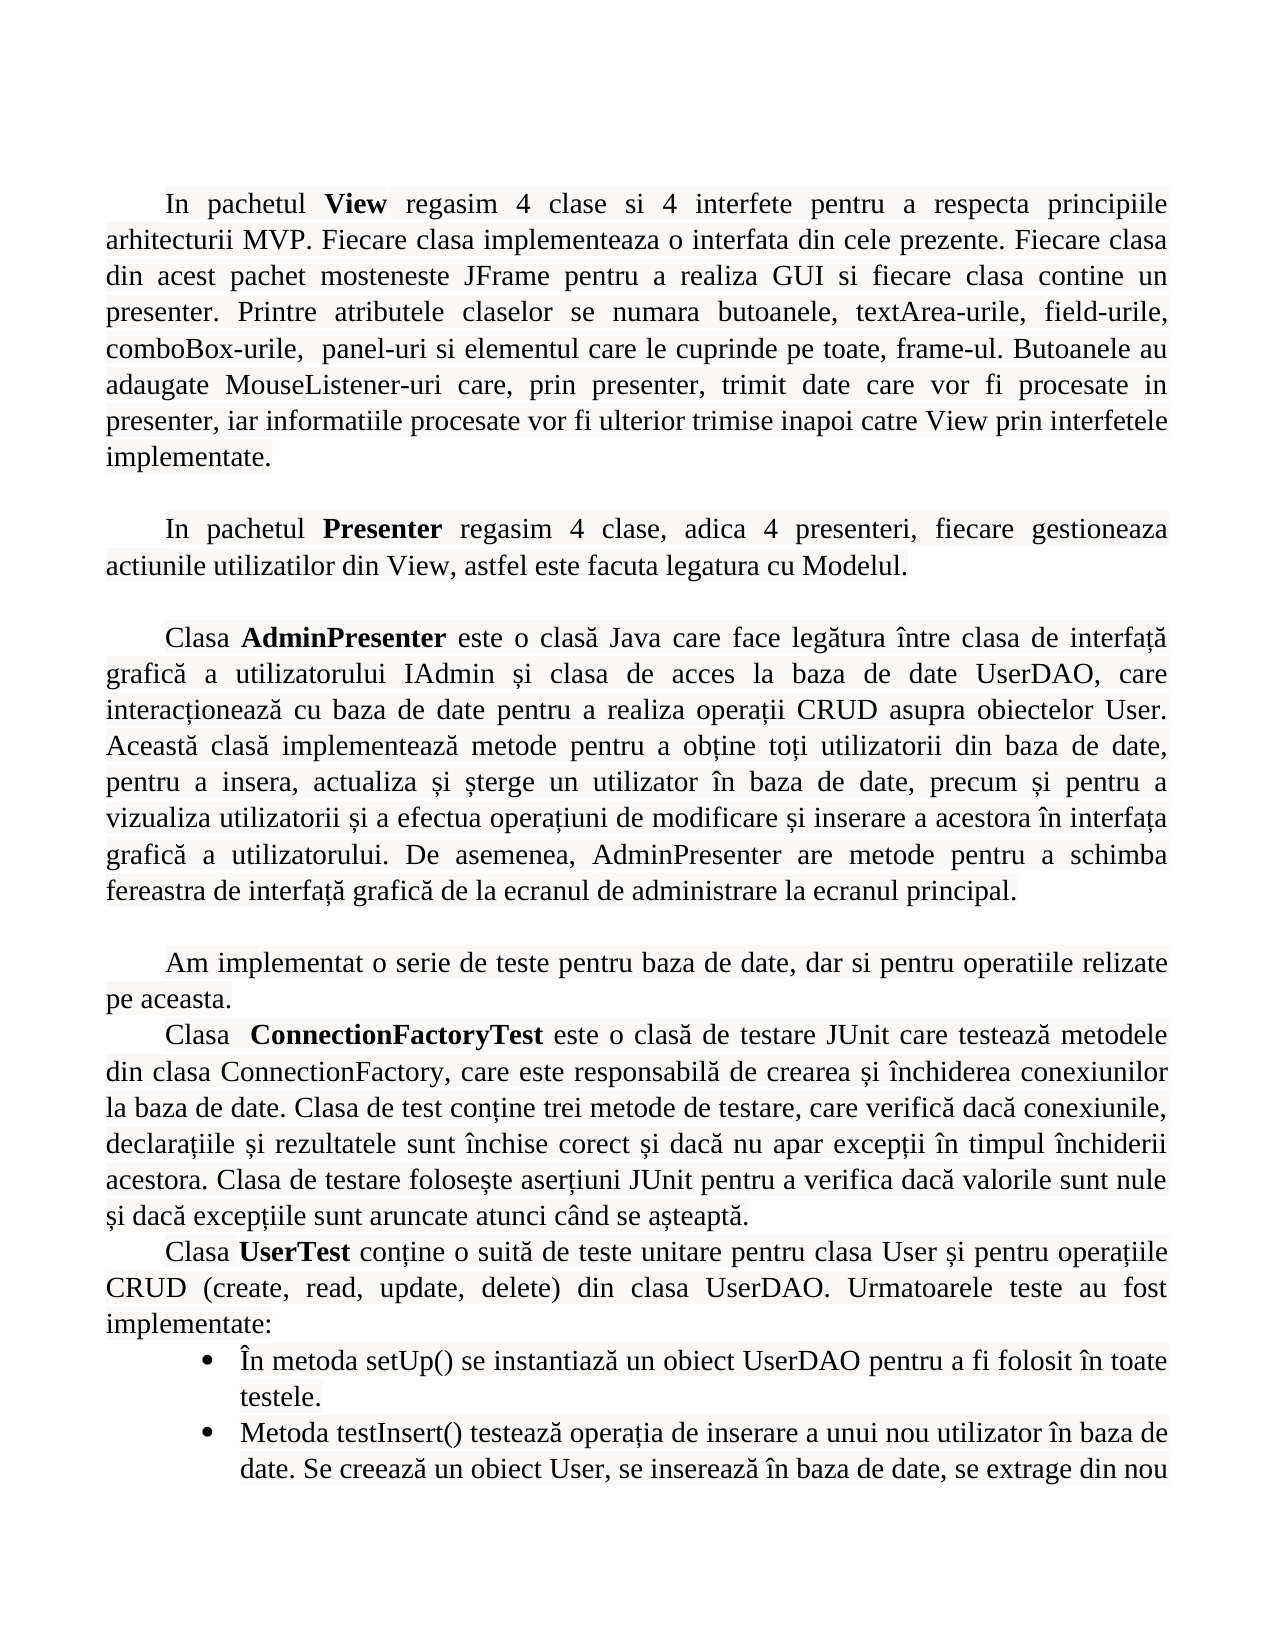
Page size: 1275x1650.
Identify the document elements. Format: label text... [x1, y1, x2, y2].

list În metoda setUp() se instantiază un obiect UserDAO pentru a fi folosit în toate testele. [202, 1343, 1169, 1413]
text In pachetul View regasim 4 clase si 4 interfete pentru a respecta principiile arhitecturii MVP. Fiecare clasa implementeaza o interfata din cele prezente. Fiecare clasa din acest pachet mosteneste JFrame pentru a realiza GUI si fiecare clasa contine un presenter. Printre atributele claselor se numara butoanele, textArea-urile, field-urile, comboBox-urile, panel-uri si elementul care le cuprinde pe toate, frame-ul. Butoanele au adaugate MouseListener-uri care, prin presenter, trimit date care vor fi procesate in presenter, iar informatiile procesate vor fi ulterior trimise inapoi catre View prin interfetele implementate. [106, 186, 1169, 222]
text In pachetul View regasim 4 clase si 4 interfete pentru a respecta principiile arhitecturii MVP. Fiecare clasa implementeaza o interfata din cele prezente. Fiecare clasa din acest pachet mosteneste JFrame pentru a realiza GUI si fiecare clasa contine un presenter. Printre atributele claselor se numara butoanele, textArea-urile, field-urile, comboBox-urile, panel-uri si elementul care le cuprinde pe toate, frame-ul. Butoanele au adaugate MouseListener-uri care, prin presenter, trimit date care vor fi procesate in presenter, iar informatiile procesate vor fi ulterior trimise inapoi catre View prin interfetele implementate. [106, 437, 1169, 473]
text Clasa ConnectionFactoryTest este o clasă de testare JUnit care testează metodele din clasa ConnectionFactory, care este responsabilă de crearea și închiderea conexiunilor la baza de date. Clasa de test conține trei metode de testare, care verifică dacă conexiunile, declarațiile și rezultatele sunt închise corect și dacă nu apar excepții în timpul închiderii acestora. Clasa de testare folosește aserțiuni JUnit pentru a verifica dacă valorile sunt nule și dacă excepțiile sunt aruncate atunci când se așteaptă. [106, 1196, 1169, 1232]
text Clasa UserTest conține o suită de teste unitare pentru clasa User și pentru operațiile CRUD (create, read, update, delete) din clasa UserDAO. Urmatoarele teste au fost implementate: [106, 1304, 1169, 1340]
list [202, 1415, 1169, 1485]
text In pachetul Presenter regasim 4 clase, adica 4 presenteri, fiecare gestioneaza actiunile utilizatilor din View, astfel este facuta legatura cu Modelul. [106, 511, 1169, 581]
text Am implementat o serie de teste pentru baza de date, dar si pentru operatiile relizate pe aceasta. [106, 945, 1169, 1015]
text Clasa ConnectionFactoryTest este o clasă de testare JUnit care testează metodele din clasa ConnectionFactory, care este responsabilă de crearea și închiderea conexiunilor la baza de date. Clasa de test conține trei metode de testare, care verifică dacă conexiunile, declarațiile și rezultatele sunt închise corect și dacă nu apar excepții în timpul închiderii acestora. Clasa de testare folosește aserțiuni JUnit pentru a verifica dacă valorile sunt nule și dacă excepțiile sunt aruncate atunci când se așteaptă. [106, 1017, 1169, 1054]
text Clasa UserTest conține o suită de teste unitare pentru clasa User și pentru operațiile CRUD (create, read, update, delete) din clasa UserDAO. Urmatoarele teste au fost implementate: [106, 1234, 1169, 1271]
